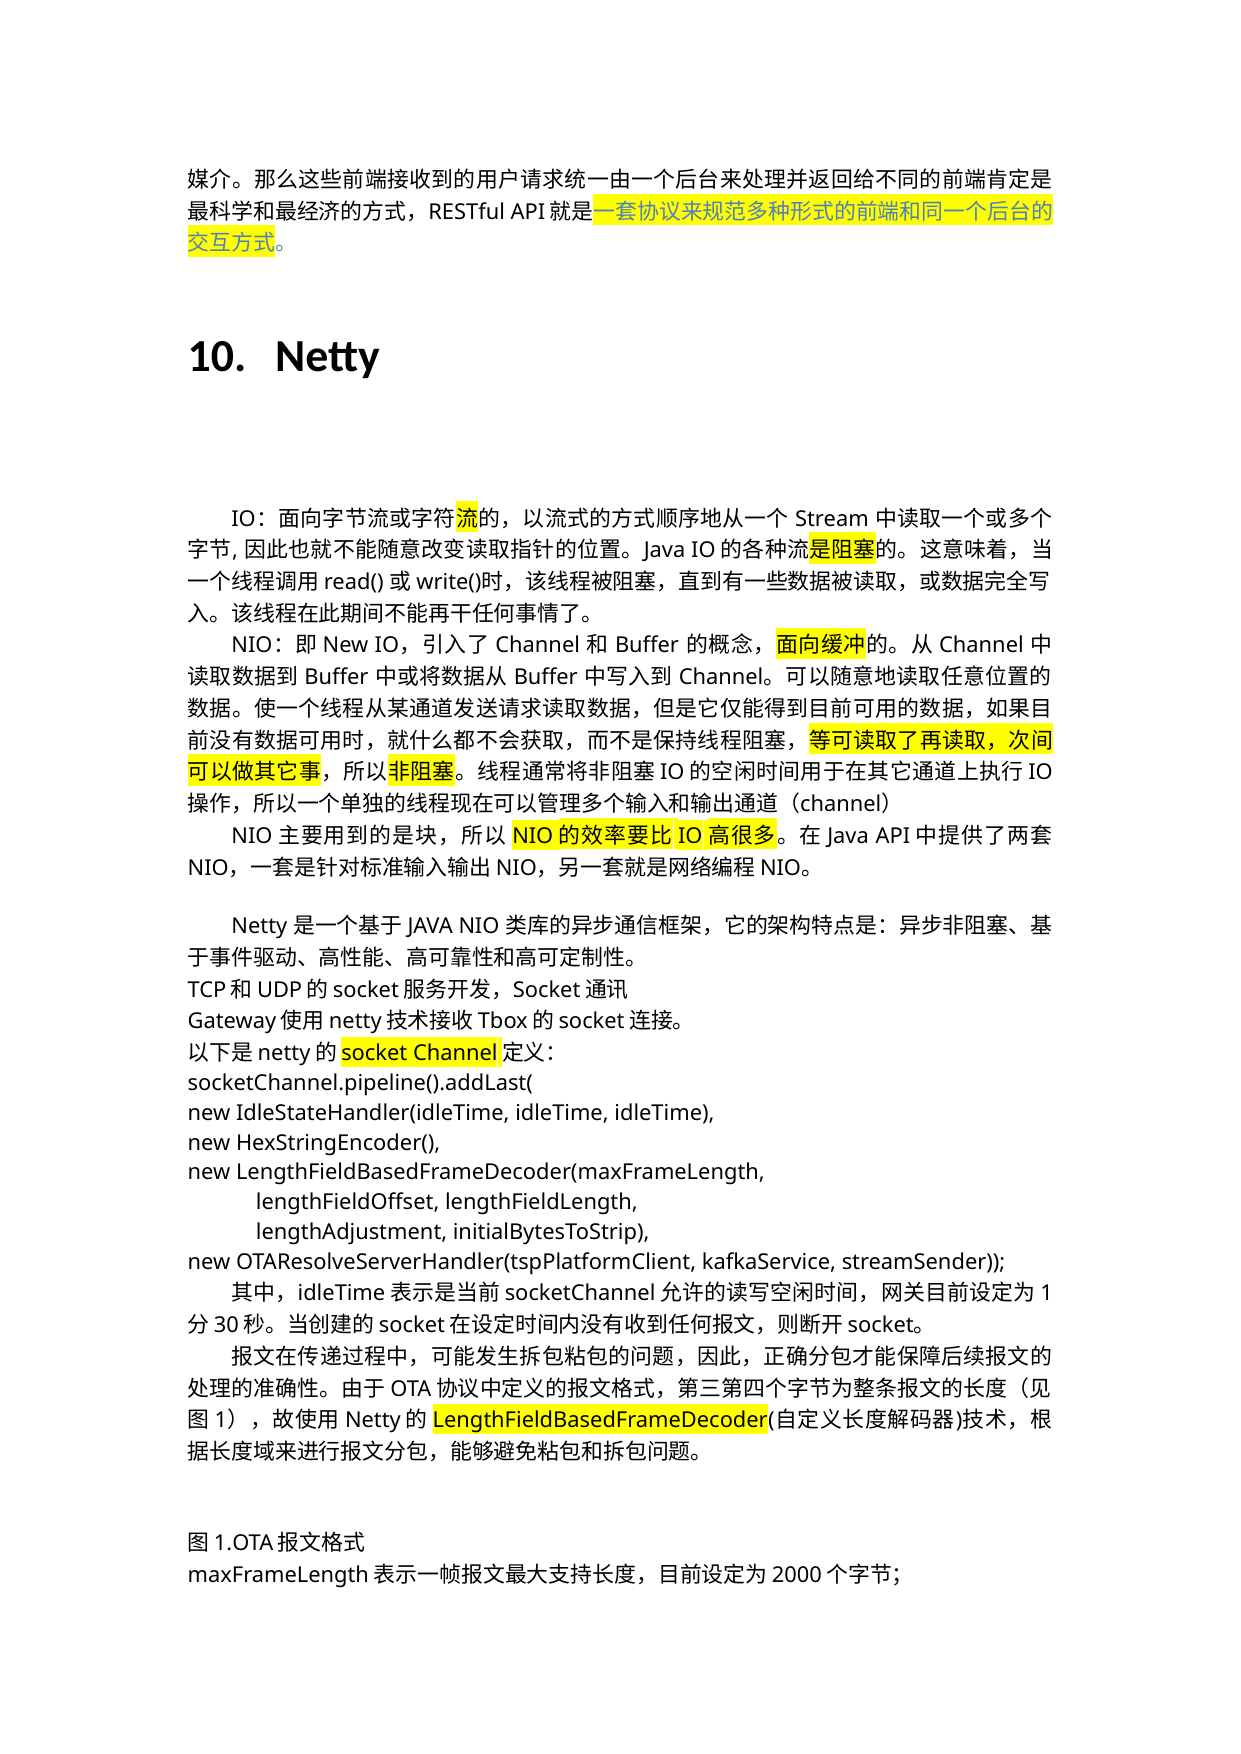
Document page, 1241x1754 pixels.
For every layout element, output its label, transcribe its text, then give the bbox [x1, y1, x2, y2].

text 报文在传递过程中，可能发生拆包粘包的问题，因此，正确分包才能保障后续报文的处理的准确性。由于OTA协议中定义的报文格式，第三第四个字节为整条报文的长度（见图1），故使用Netty的LengthFieldBasedFrameDecoder(自定义长度解码器)技术，根据长度域来进行报文分包，能够避免粘包和拆包问题。 [187, 1339, 1053, 1466]
text new HexStringEncoder(), [187, 1126, 1053, 1156]
text 其中，idleTime表示是当前socketChannel允许的读写空闲时间，网关目前设定为1分30秒。当创建的socket在设定时间内没有收到任何报文，则断开socket。 [187, 1275, 1053, 1339]
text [187, 162, 1053, 257]
text new IdleStateHandler(idleTime, idleTime, idleTime), [187, 1097, 1053, 1126]
text 以下是netty的socket Channel定义： [187, 1035, 1053, 1067]
text TCP和UDP的socket服务开发，Socket通讯 [187, 972, 1053, 1003]
text NIO：即New IO，引入了 Channel 和 Buffer 的概念，面向缓冲的。从 Channel 中读取数据到 Buffer 中或将数据从 Buffer 中写入到 Channel。可以随意地读取任意位置的数据。使一个线程从某通道发送请求读取数据，但是它仅能得到目前可用的数据，如果目前没有数据可用时，就什么都不会获取，而不是保持线程阻塞，等可读取了再读取，次间可以做其它事，所以非阻塞。线程通常将非阻塞IO的空闲时间用于在其它通道上执行IO操作，所以一个单独的线程现在可以管理多个输入和输出通道（channel） [187, 627, 1053, 818]
text new LengthFieldBasedFrameDecoder(maxFrameLength, [187, 1156, 1053, 1186]
text lengthAdjustment, initialBytesToStrip), [187, 1216, 1053, 1246]
text lengthFieldOffset, lengthFieldLength, [187, 1186, 1053, 1216]
text 图1.OTA报文格式 [187, 1525, 1053, 1557]
text new OTAResolveServerHandler(tspPlatformClient, kafkaService, streamSender)); [187, 1246, 1053, 1275]
text socketChannel.pipeline().addLast( [187, 1067, 1053, 1097]
text NIO主要用到的是块，所以NIO的效率要比IO高很多。在Java API中提供了两套NIO，一套是针对标准输入输出NIO，另一套就是网络编程NIO。 [187, 818, 1053, 881]
text Gateway使用netty技术接收Tbox的socket连接。 [187, 1003, 1053, 1035]
subtitle Netty [187, 322, 1053, 387]
text maxFrameLength表示一帧报文最大支持长度，目前设定为2000个字节； [187, 1557, 1053, 1589]
text Netty 是一个基于 JAVA NIO 类库的异步通信框架，它的架构特点是：异步非阻塞、基于事件驱动、高性能、高可靠性和高可定制性。 [187, 908, 1053, 972]
text IO：面向字节流或字符流的，以流式的方式顺序地从一个 Stream 中读取一个或多个字节, 因此也就不能随意改变读取指针的位置。Java IO的各种流是阻塞的。这意味着，当一个线程调用read() 或 write()时，该线程被阻塞，直到有一些数据被读取，或数据完全写入。该线程在此期间不能再干任何事情了。 [187, 501, 1053, 627]
